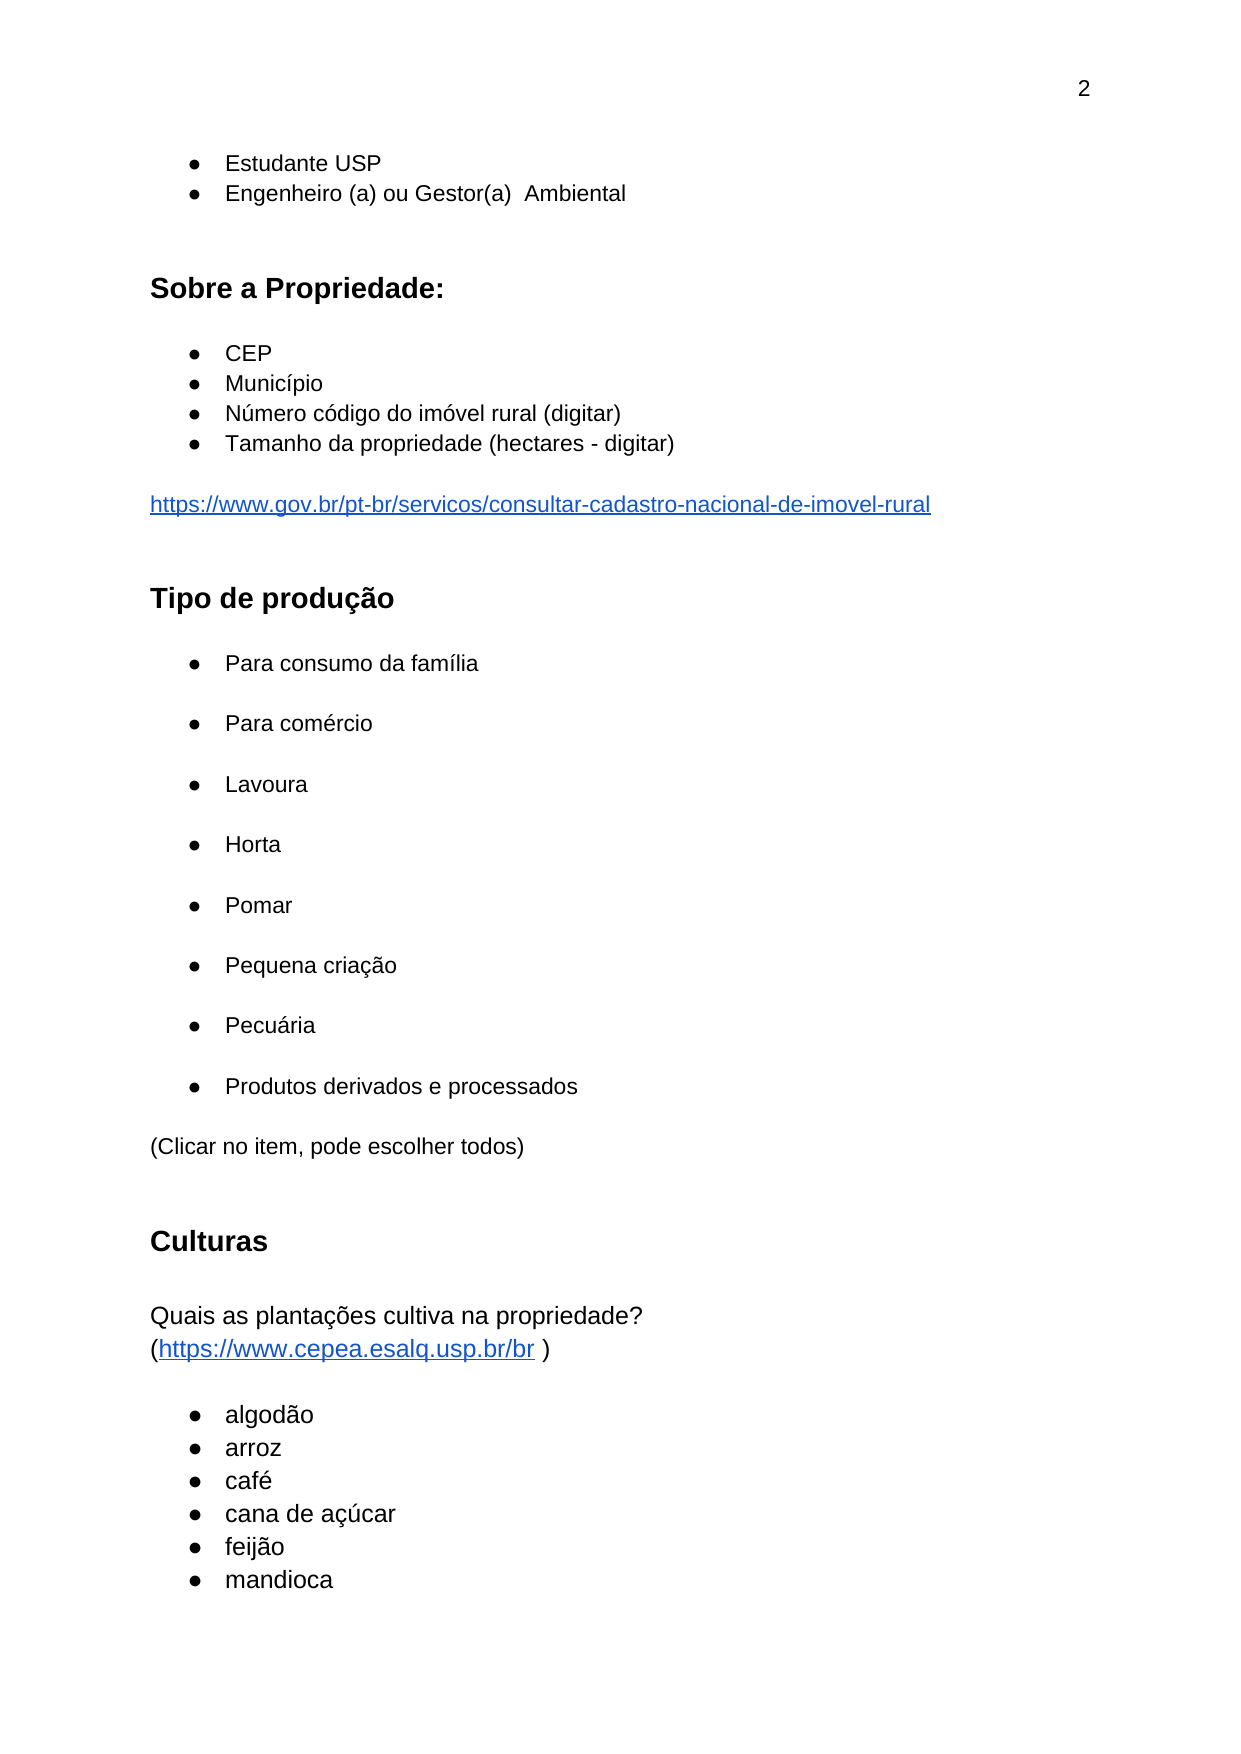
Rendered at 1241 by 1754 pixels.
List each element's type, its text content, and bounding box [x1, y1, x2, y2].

list mandioca [187, 1565, 1090, 1594]
list arroz [187, 1433, 1090, 1462]
list CEP [187, 339, 1090, 366]
text Sobre a Propriedade: [150, 271, 1090, 304]
list Município [187, 370, 1090, 396]
text https://www.gov.br/pt-br/servicos/consultar-cadastro-nacional-de-imovel-rural [150, 491, 1090, 517]
list Pequena criação [187, 952, 1090, 978]
list Produtos derivados e processados [187, 1073, 1090, 1099]
list Estudante USP [187, 150, 1090, 176]
list Tamanho da propriedade (hectares - digitar) [187, 430, 1090, 457]
list Número código do imóvel rural (digitar) [187, 400, 1090, 426]
list Engenheiro (a) ou Gestor(a) Ambiental [187, 180, 1090, 207]
text Quais as plantações cultiva na propriedade? [150, 1301, 1090, 1330]
text (Clicar no item, pode escolher todos) [150, 1133, 1090, 1160]
text Culturas [150, 1224, 1090, 1257]
list Pomar [187, 892, 1090, 918]
text (https://www.cepea.esalq.usp.br/br ) [150, 1334, 1090, 1363]
list feijão [187, 1532, 1090, 1561]
list cana de açúcar [187, 1499, 1090, 1528]
list Para consumo da família [187, 650, 1090, 676]
list café [187, 1466, 1090, 1495]
list Para comércio [187, 710, 1090, 737]
list algodão [187, 1400, 1090, 1429]
text Tipo de produção [150, 581, 1090, 615]
list Horta [187, 831, 1090, 858]
list Pecuária [187, 1012, 1090, 1039]
list Lavoura [187, 771, 1090, 797]
